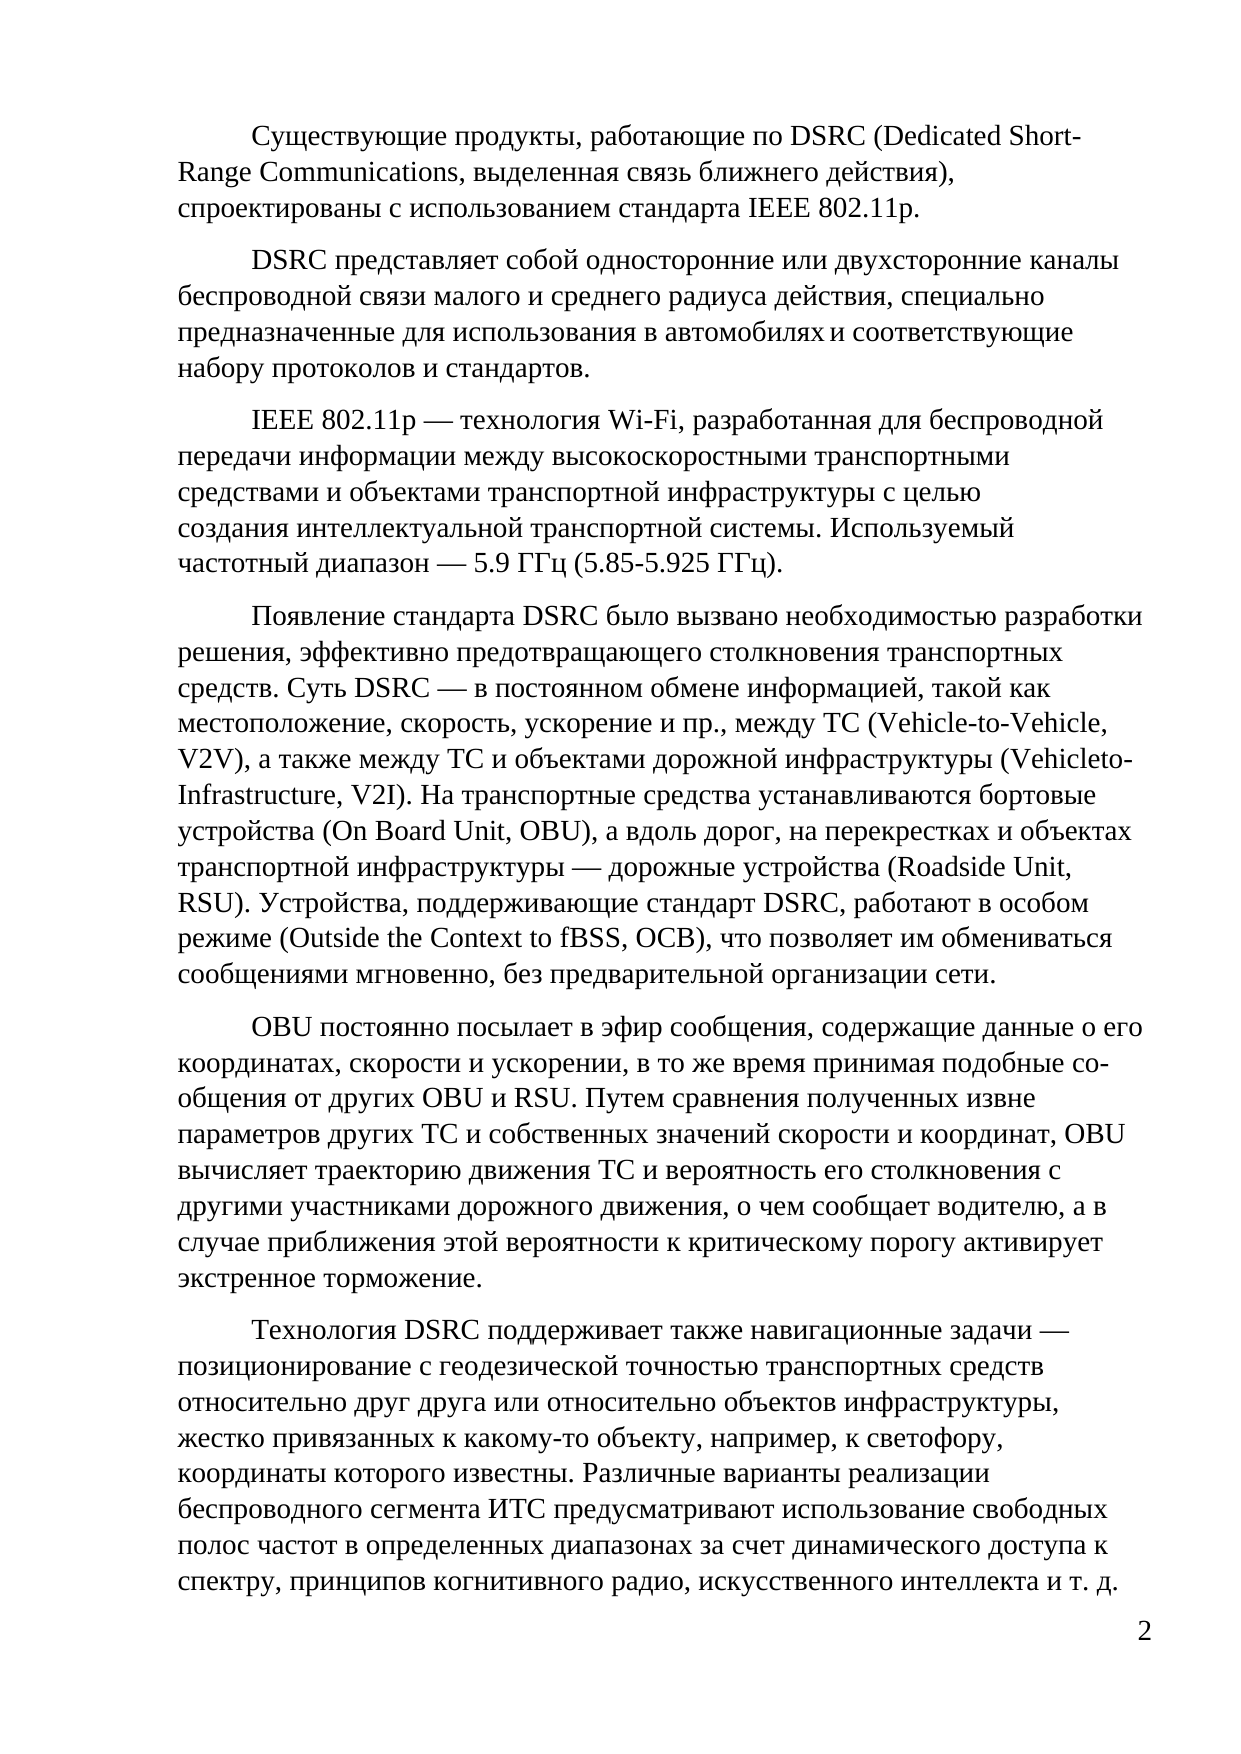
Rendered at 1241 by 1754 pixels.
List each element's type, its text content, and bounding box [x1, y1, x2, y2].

text IEEE 802.11p — технология Wi-Fi, разработанная для беспроводной передачи информации между высокоскоростными транспортными средствами и объектами транспортной инфраструктуры с целью создания интеллектуальной транспортной системы. Используемый частотный диапазон — 5.9 ГГц (5.85-5.925 ГГц). [177, 402, 1152, 579]
text OBU постоянно посылает в эфир сообщения, содержащие данные о его координатах, скорости и ускорении, в то же время принимая подобные со-общения от других OBU и RSU. Путем сравнения полученных извне параметров других ТС и собственных значений скорости и координат, OBU вычисляет траекторию движения ТС и вероятность его столкновения с другими участниками дорожного движения, о чем сообщает водителю, а в случае приближения этой вероятности к критическому порогу активирует экстренное торможение. [177, 1009, 1152, 1293]
text DSRC представляет собой односторонние или двухсторонние каналы беспроводной связи малого и среднего радиуса действия, специально предназначенные для использования в автомобилях и соответствующие набору протоколов и стандартов. [177, 242, 1152, 383]
text Существующие продукты, работающие по DSRC (Dedicated Short-Range Communications, выделенная связь ближнего действия), спроектированы с использованием стандарта IEEE 802.11p. [177, 118, 1152, 223]
text Появление стандарта DSRC было вызвано необходимостью разработки решения, эффективно предотвращающего столкновения транспортных средств. Суть DSRC — в постоянном обмене информацией, такой как местоположение, скорость, ускорение и пр., между ТС (Vehicle-to-Vehicle, V2V), а также между ТС и объектами дорожной инфраструктуры (Vehicleto-Infrastructure, V2I). На транспортные средства устанавливаются бортовые устройства (On Board Unit, OBU), а вдоль дорог, на перекрестках и объектах транспортной инфраструктуры — дорожные устройства (Roadside Unit, RSU). Устройства, поддерживающие стандарт DSRC, работают в особом режиме (Outside the Context to fBSS, OCB), что позволяет им обмениваться сообщениями мгновенно, без предварительной организации сети. [177, 598, 1152, 990]
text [177, 1312, 1152, 1597]
